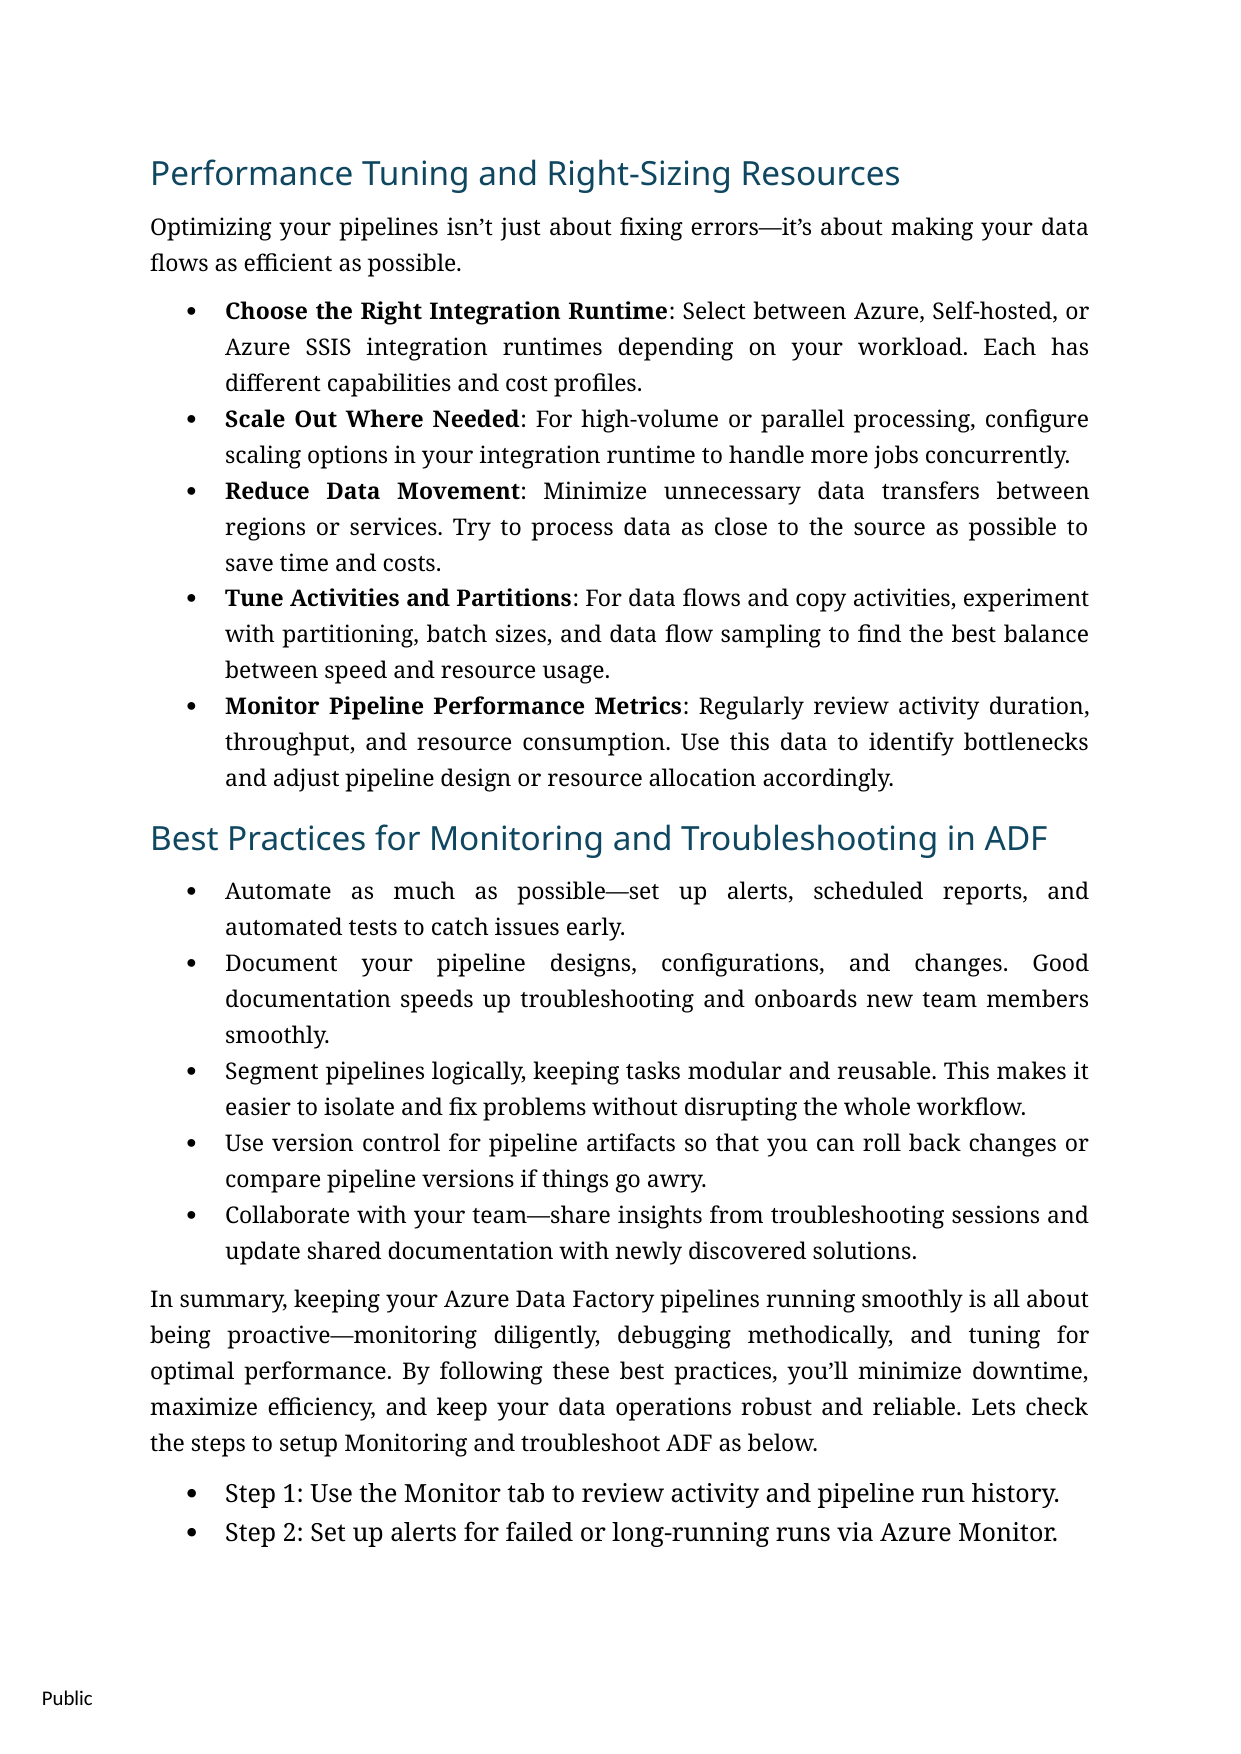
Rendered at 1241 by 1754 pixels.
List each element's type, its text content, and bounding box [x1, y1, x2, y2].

list Use version control for pipeline artifacts so that you can roll back changes or compare pipeline versions if things go awry. [187, 1127, 1090, 1194]
list Choose the Right Integration Runtime: Select between Azure, Self-hosted, or Azure SSIS integration runtimes depending on your workload. Each has different capabilities and cost profiles. [187, 295, 1090, 398]
list Automate as much as possible—set up alerts, scheduled reports, and automated tests to catch issues early. [187, 875, 1090, 942]
subtitle Best Practices for Monitoring and Troubleshooting in ADF [150, 815, 1090, 860]
list Reduce Data Movement: Minimize unnecessary data transfers between regions or services. Try to process data as close to the source as possible to save time and costs. [187, 474, 1090, 578]
list Step 2: Set up alerts for failed or long-running runs via Azure Monitor. [187, 1514, 1090, 1548]
list Scale Out Where Needed: For high-volume or parallel processing, configure scaling options in your integration runtime to handle more jobs concurrently. [187, 403, 1090, 470]
list Segment pipelines logically, keeping tasks modular and reusable. This makes it easier to isolate and fix problems without disrupting the whole workflow. [187, 1055, 1090, 1122]
list Monitor Pipeline Performance Metrics: Regularly review activity duration, throughput, and resource consumption. Use this data to identify bottlenecks and adjust pipeline design or resource allocation accordingly. [187, 690, 1090, 793]
list Collaborate with your team—share insights from troubleshooting sessions and update shared documentation with newly discovered solutions. [187, 1199, 1090, 1266]
list Tune Activities and Partitions: For data flows and copy activities, experiment with partitioning, batch sizes, and data flow sampling to find the best balance between speed and resource usage. [187, 582, 1090, 686]
text Optimizing your pipelines isn’t just about fixing errors—it’s about making your data flows as efficient as possible. [150, 211, 1090, 278]
text In summary, keeping your Azure Data Factory pipelines running smoothly is all about being proactive—monitoring diligently, debugging methodically, and tuning for optimal performance. By following these best practices, you’ll minimize downtime, maximize efficiency, and keep your data operations robust and reliable. Lets check the steps to setup Monitoring and troubleshoot ADF as below. [150, 1283, 1090, 1458]
subtitle Performance Tuning and Right-Sizing Resources [150, 150, 1090, 195]
list Document your pipeline designs, configurations, and changes. Good documentation speeds up troubleshooting and onboards new team members smoothly. [187, 947, 1090, 1050]
list Step 1: Use the Monitor tab to review activity and pipeline run history. [187, 1475, 1090, 1509]
